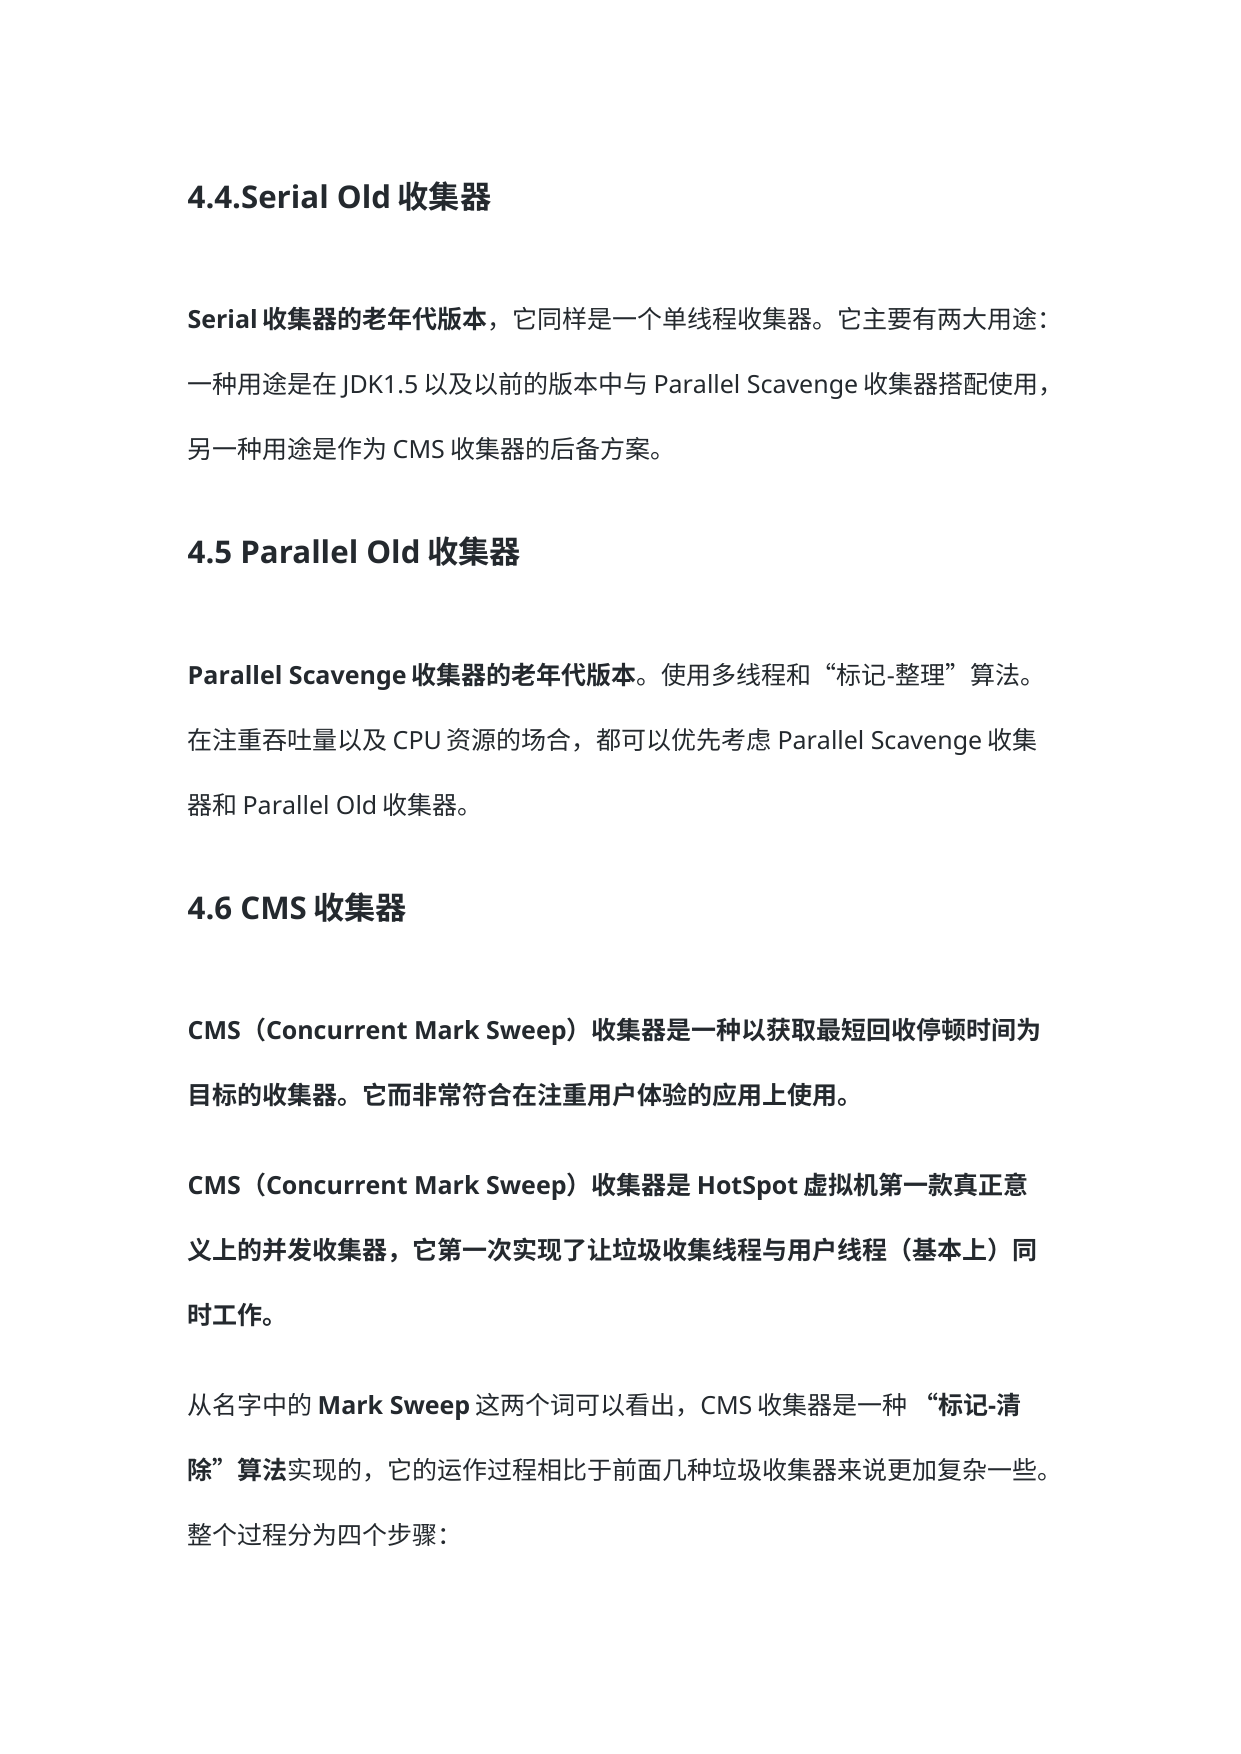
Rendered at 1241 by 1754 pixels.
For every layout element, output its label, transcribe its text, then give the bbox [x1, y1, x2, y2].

text CMS（Concurrent Mark Sweep）收集器是HotSpot虚拟机第一款真正意义上的并发收集器，它第一次实现了让垃圾收集线程与用户线程（基本上）同时工作。 [187, 1151, 1053, 1346]
subtitle 4.5 Parallel Old收集器 [187, 518, 1053, 583]
text CMS（Concurrent Mark Sweep）收集器是一种以获取最短回收停顿时间为目标的收集器。它而非常符合在注重用户体验的应用上使用。 [187, 996, 1053, 1126]
subtitle 4.4.Serial Old收集器 [187, 162, 1053, 227]
text Serial收集器的老年代版本，它同样是一个单线程收集器。它主要有两大用途：一种用途是在JDK1.5以及以前的版本中与Parallel Scavenge收集器搭配使用，另一种用途是作为CMS收集器的后备方案。 [187, 285, 1053, 480]
text Parallel Scavenge收集器的老年代版本。使用多线程和“标记-整理”算法。在注重吞吐量以及CPU资源的场合，都可以优先考虑 Parallel Scavenge收集器和Parallel Old收集器。 [187, 641, 1053, 836]
text 从名字中的Mark Sweep这两个词可以看出，CMS收集器是一种 “标记-清除”算法实现的，它的运作过程相比于前面几种垃圾收集器来说更加复杂一些。整个过程分为四个步骤： [187, 1371, 1053, 1566]
subtitle 4.6 CMS收集器 [187, 873, 1053, 938]
